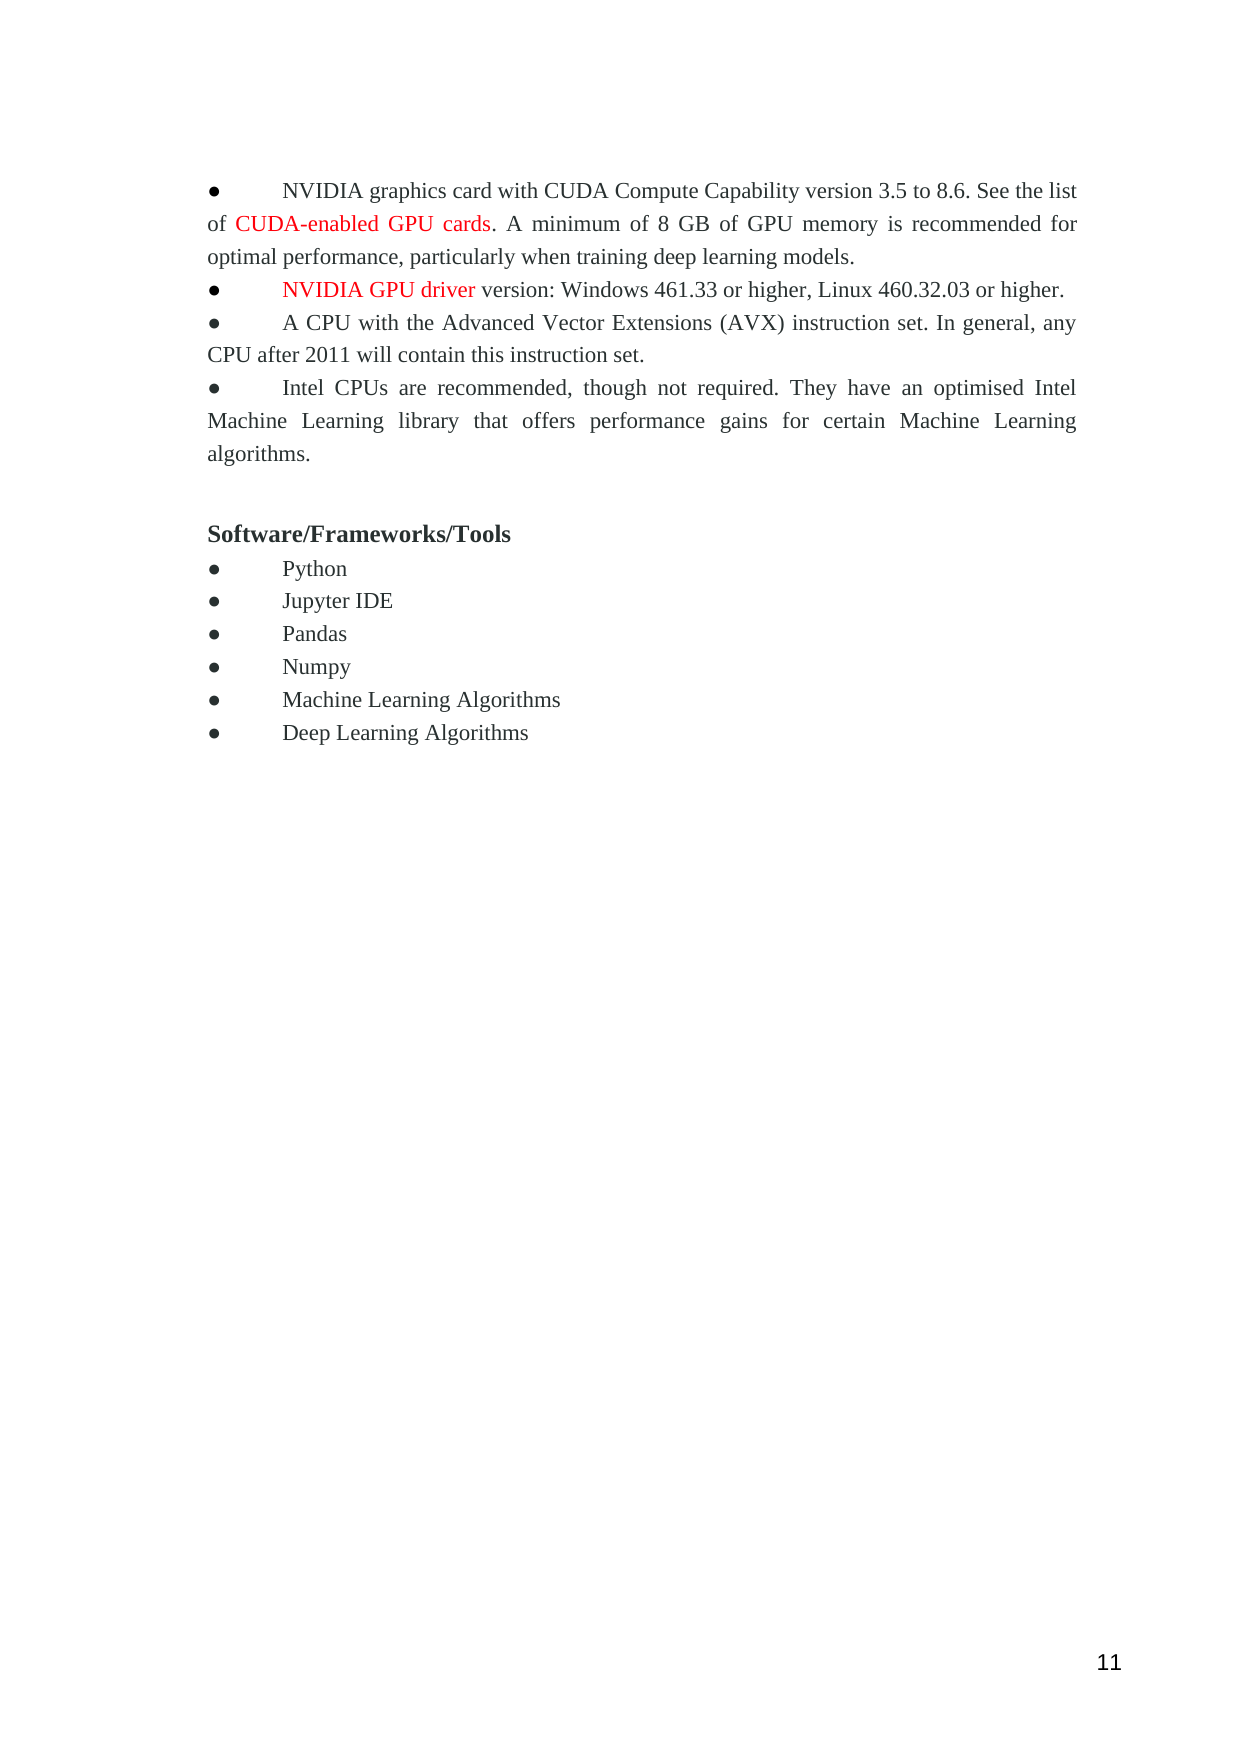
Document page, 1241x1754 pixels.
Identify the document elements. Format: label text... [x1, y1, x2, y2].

text Software/Frameworks/Tools [207, 519, 1078, 547]
list A CPU with the Advanced Vector Extensions (AVX) instruction set. In general, any CPU after 2011 will contain this instruction set. [207, 309, 1078, 368]
list Machine Learning Algorithms [207, 686, 1078, 713]
list Numpy [207, 653, 1078, 680]
list Jupyter IDE [207, 587, 1078, 614]
list Python [207, 554, 1078, 581]
list NVIDIA graphics card with CUDA Compute Capability version 3.5 to 8.6. See the list of CUDA-enabled GPU cards. A minimum of 8 GB of GPU memory is recommended for optimal performance, particularly when training deep learning models. [207, 177, 1078, 269]
list NVIDIA GPU driver version: Windows 461.33 or higher, Linux 460.32.03 or higher. [207, 276, 1078, 302]
list Pandas [207, 620, 1078, 647]
list Intel CPUs are recommended, though not required. They have an optimised Intel Machine Learning library that offers performance gains for certain Machine Learning algorithms. [207, 374, 1078, 473]
list Deep Learning Algorithms [207, 719, 1078, 752]
